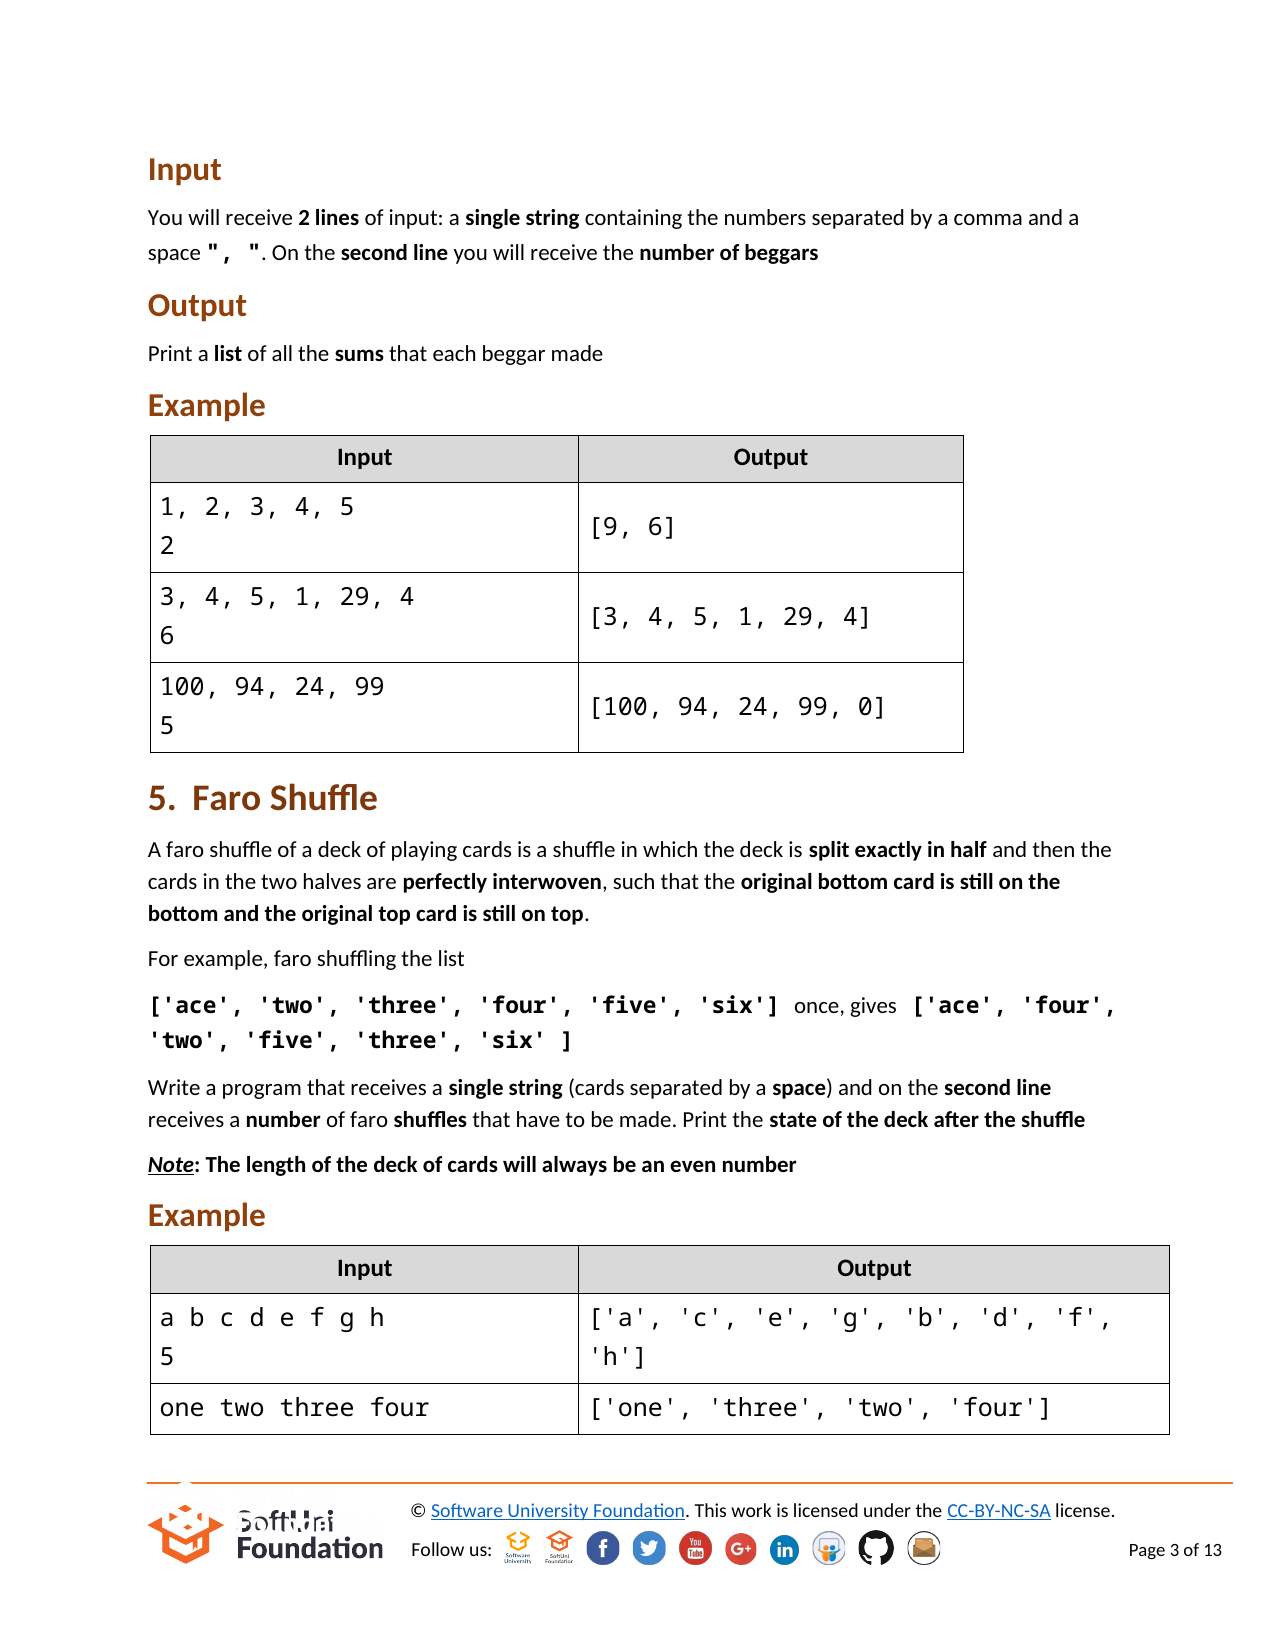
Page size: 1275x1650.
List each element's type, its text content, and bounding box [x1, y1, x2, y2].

subtitle Faro Shuffle [148, 774, 1127, 819]
picture [545, 1530, 574, 1565]
table_cell ['one', 'three', 'two', 'four'] [579, 1384, 1169, 1433]
table_header Input [151, 1246, 578, 1293]
table_cell a b c d e f g h 5 [151, 1294, 578, 1383]
picture [725, 1533, 757, 1565]
picture [812, 1531, 846, 1565]
picture [791, 1556, 799, 1565]
table_cell 1, 2, 3, 4, 5 2 [151, 483, 578, 572]
picture [770, 1535, 778, 1544]
table_cell [9, 6] [579, 483, 963, 572]
table_cell 3, 4, 5, 1, 29, 4 6 [151, 573, 578, 662]
text For example, faro shuffling the list [148, 944, 1127, 972]
picture [504, 1531, 532, 1565]
picture [907, 1531, 941, 1565]
picture [679, 1531, 712, 1565]
table_header Input [151, 436, 578, 482]
table_cell ['a', 'c', 'e', 'g', 'b', 'd', 'f', 'h'] [579, 1294, 1169, 1383]
picture [770, 1556, 778, 1565]
subtitle Input [148, 148, 1127, 188]
picture [147, 1480, 383, 1564]
picture [632, 1531, 666, 1565]
subtitle Example [148, 384, 1127, 424]
table_header Output [579, 436, 963, 482]
text Note: The length of the deck of cards will always be an even number [148, 1150, 1127, 1178]
subtitle Output [148, 284, 1127, 324]
picture [791, 1535, 799, 1544]
text You will receive 2 lines of input: a single string containing the numbers separated by a comma and a space ", ". On the second line you will receive the number of beggars [148, 203, 1127, 267]
table_header Output [579, 1246, 1169, 1293]
picture [858, 1530, 894, 1565]
table_cell [100, 94, 24, 99, 0] [579, 663, 963, 752]
text Write a program that receives a single string (cards separated by a space) and on the second line receives a number of faro shuffles that have to be made. Print the state of the deck after the shuffle [148, 1073, 1127, 1133]
text A faro shuffle of a deck of playing cards is a shuffle in which the deck is split exactly in half and then the cards in the two halves are perfectly interwoven, such that the original bottom card is still on the bottom and the original top card is still on top. [148, 835, 1127, 927]
table_cell one two three four 3 [151, 1384, 578, 1433]
text Print a list of all the sums that each beggar made [148, 339, 1127, 367]
picture [783, 1547, 792, 1556]
text ['ace', 'two', 'three', 'four', 'five', 'six'] once, gives ['ace', 'four', 'two', 'five', 'three', 'six' ] [148, 988, 1127, 1056]
picture [586, 1531, 620, 1565]
subtitle Example [148, 1194, 1127, 1235]
table_cell [3, 4, 5, 1, 29, 4] [579, 573, 963, 662]
table_cell 100, 94, 24, 99 5 [151, 663, 578, 752]
